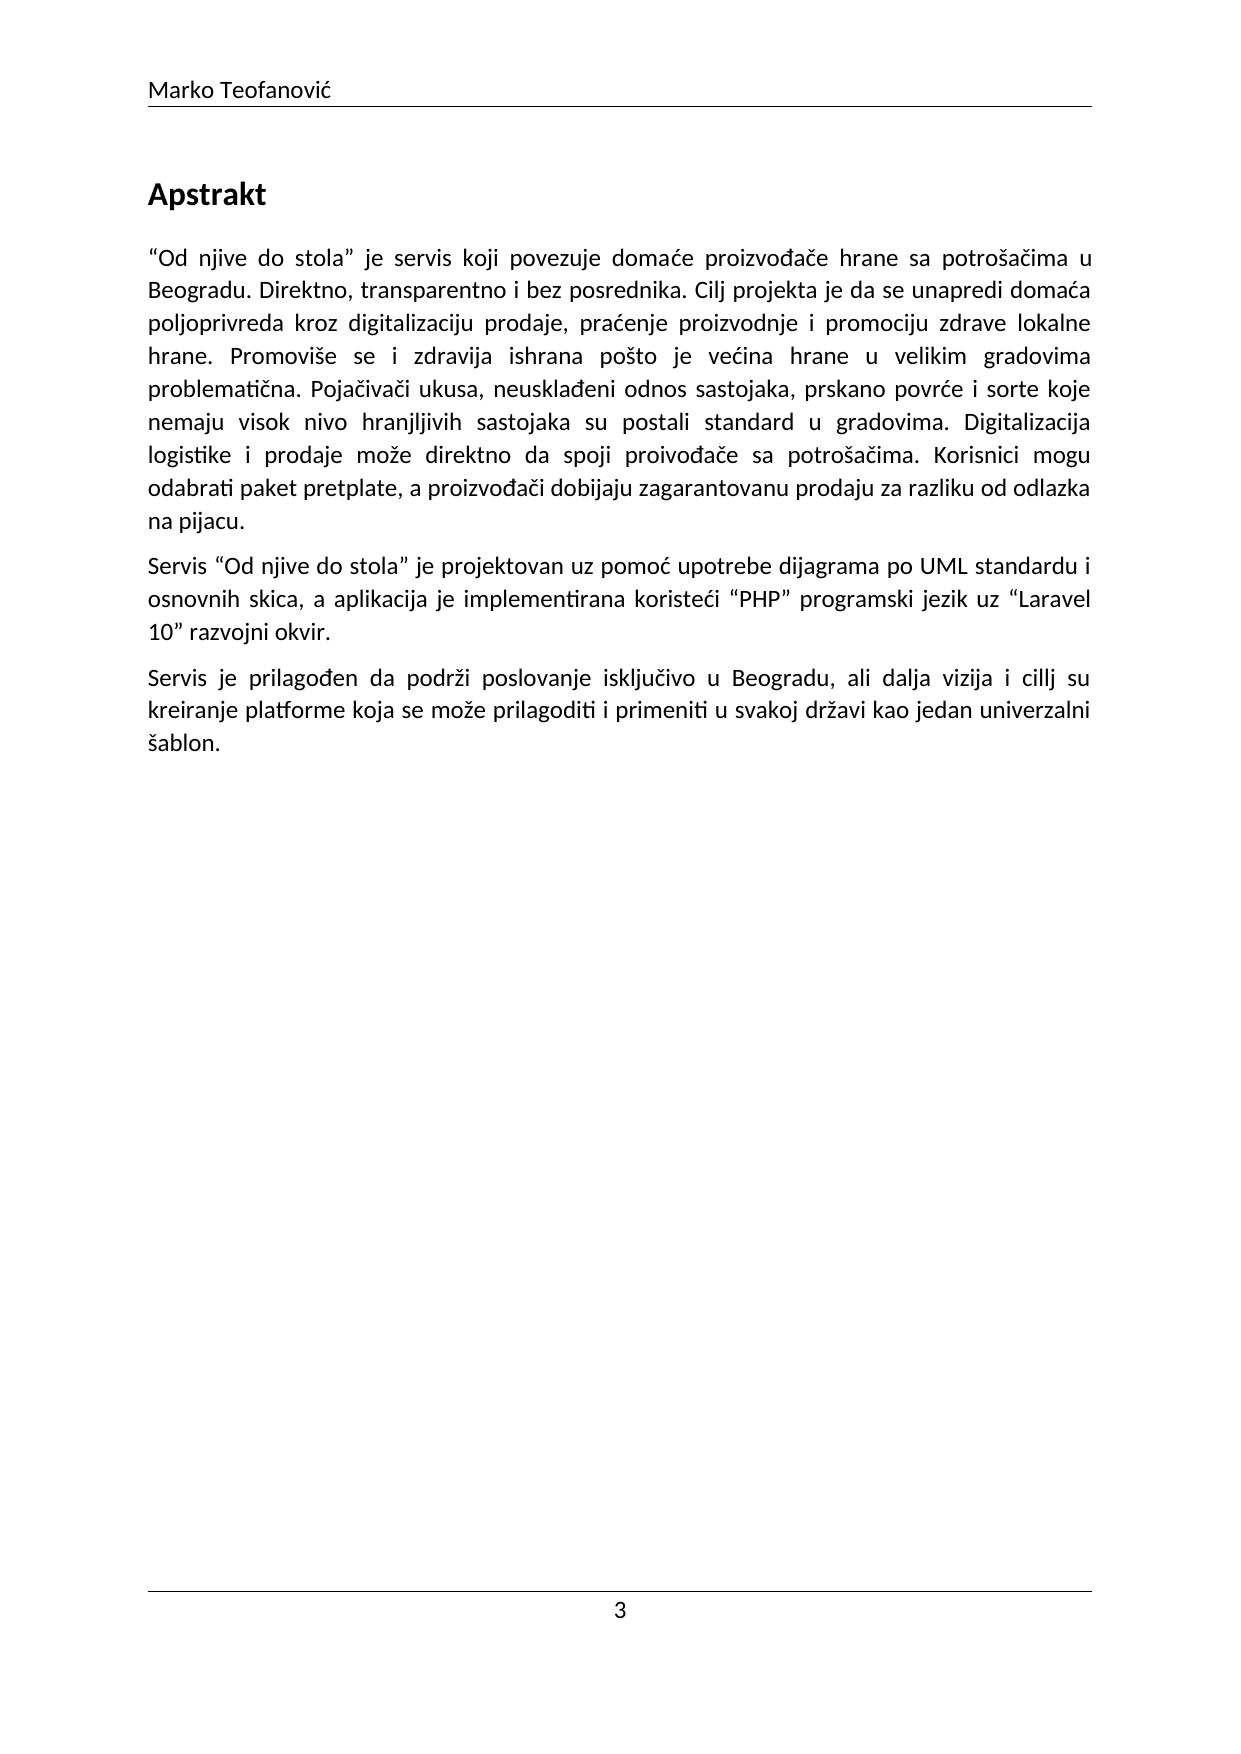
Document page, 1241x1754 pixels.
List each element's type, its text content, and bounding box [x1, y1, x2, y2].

text “Od njive do stola” je servis koji povezuje domaće proizvođače hrane sa potrošačima u Beogradu. Direktno, transparentno i bez posrednika. Cilj projekta je da se unapredi domaća poljoprivreda kroz digitalizaciju prodaje, praćenje proizvodnje i promociju zdrave lokalne hrane. Promoviše se i zdravija ishrana pošto je većina hrane u velikim gradovima problematična. Pojačivači ukusa, neusklađeni odnos sastojaka, prskano povrće i sorte koje nemaju visok nivo hranjljivih sastojaka su postali standard u gradovima. Digitalizacija logistike i prodaje može direktno da spoji proivođače sa potrošačima. Korisnici mogu odabrati paket pretplate, a proizvođači dobijaju zagarantovanu prodaju za razliku od odlazka na pijacu. [148, 242, 1092, 536]
text Servis “Od njive do stola” je projektovan uz pomoć upotrebe dijagrama po UML standardu i osnovnih skica, a aplikacija je implementirana koristeći “PHP” programski jezik uz “Laravel 10” razvojni okvir. [148, 550, 1092, 647]
text Servis je prilagođen da podrži poslovanje isključivo u Beogradu, ali dalja vizija i cillj su kreiranje platforme koja se može prilagoditi i primeniti u svakoj državi kao jedan univerzalni šablon. [148, 662, 1092, 758]
subtitle Apstrakt [148, 173, 1092, 213]
